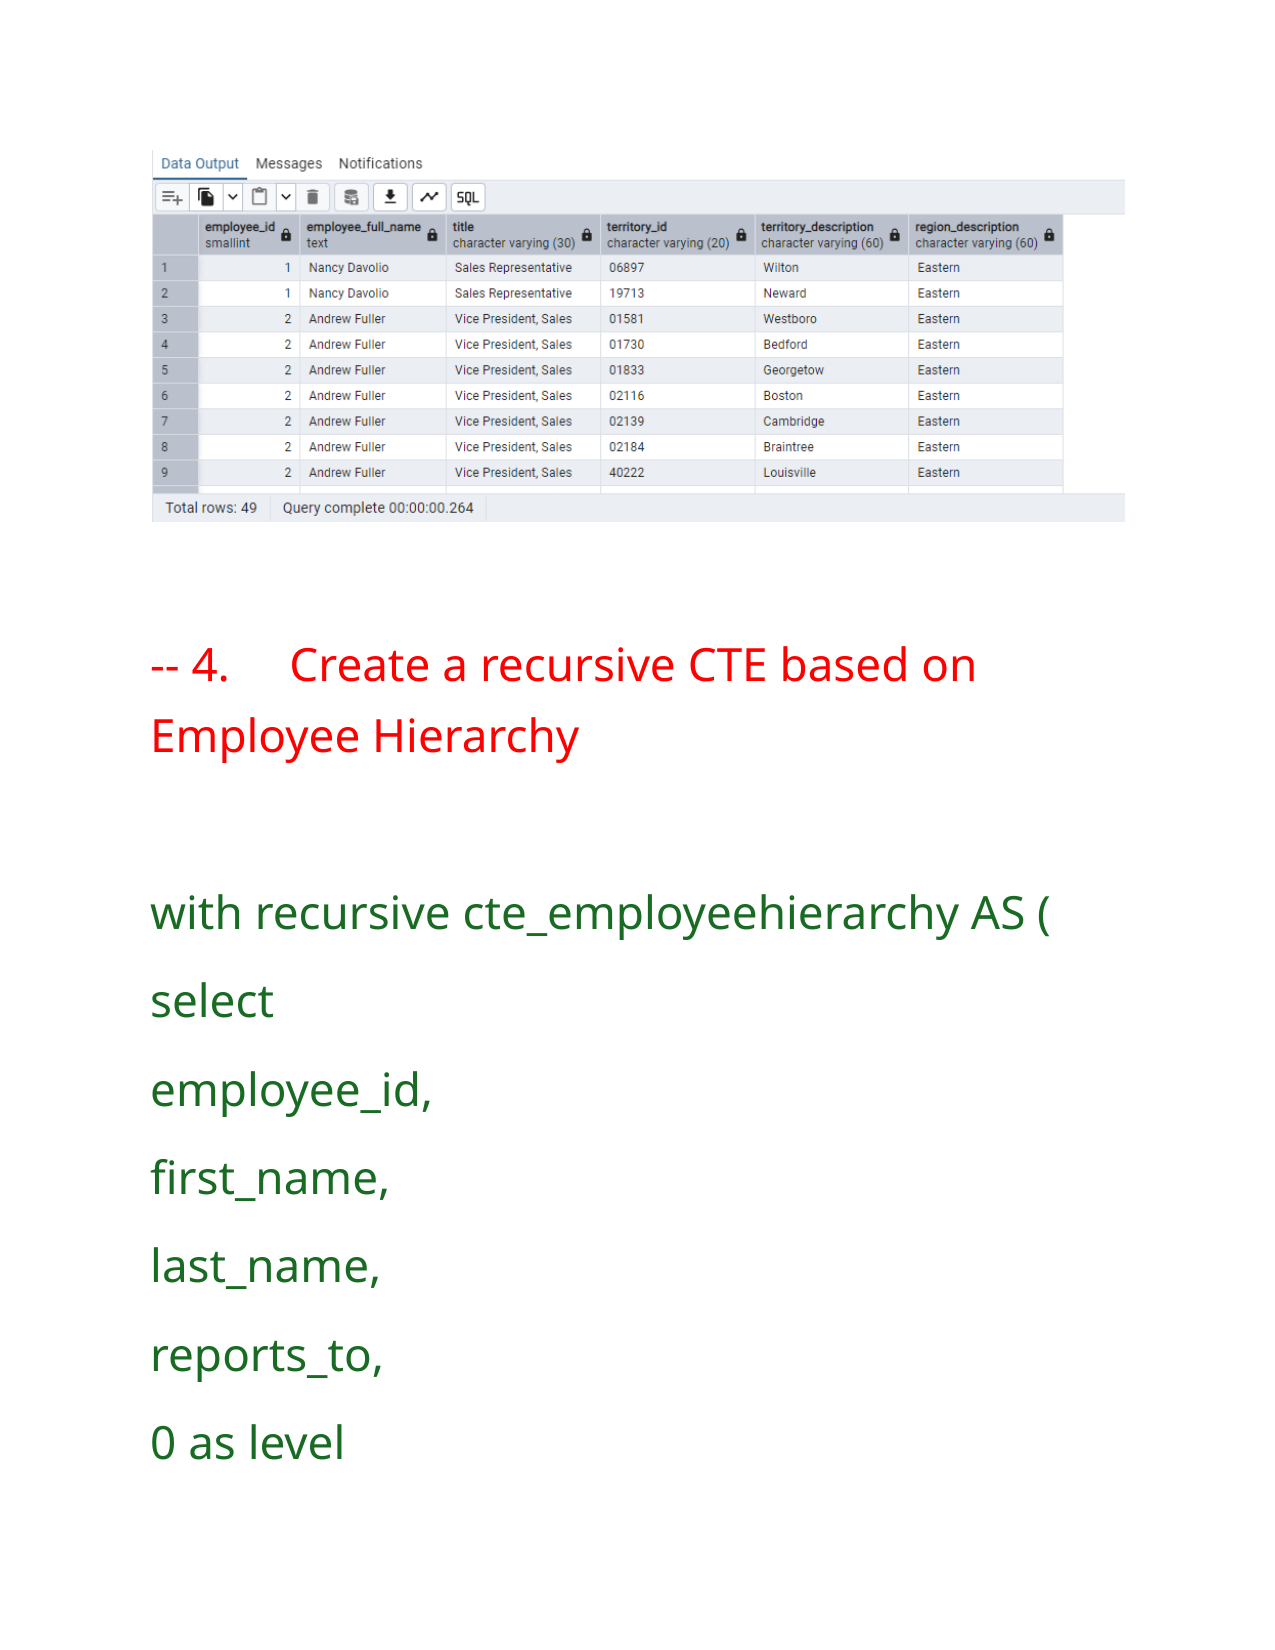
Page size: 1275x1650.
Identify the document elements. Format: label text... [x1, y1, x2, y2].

text select [150, 969, 1125, 1031]
text with recursive cte_employeehierarchy AS ( [150, 880, 1125, 943]
text last_name, [150, 1234, 1125, 1296]
text -- 4. Create a recursive CTE based on Employee Hierarchy [150, 632, 1125, 766]
text first_name, [150, 1145, 1125, 1208]
picture [150, 150, 1125, 522]
text 0 as level [150, 1410, 1125, 1473]
text employee_id, [150, 1057, 1125, 1119]
text reports_to, [150, 1322, 1125, 1384]
